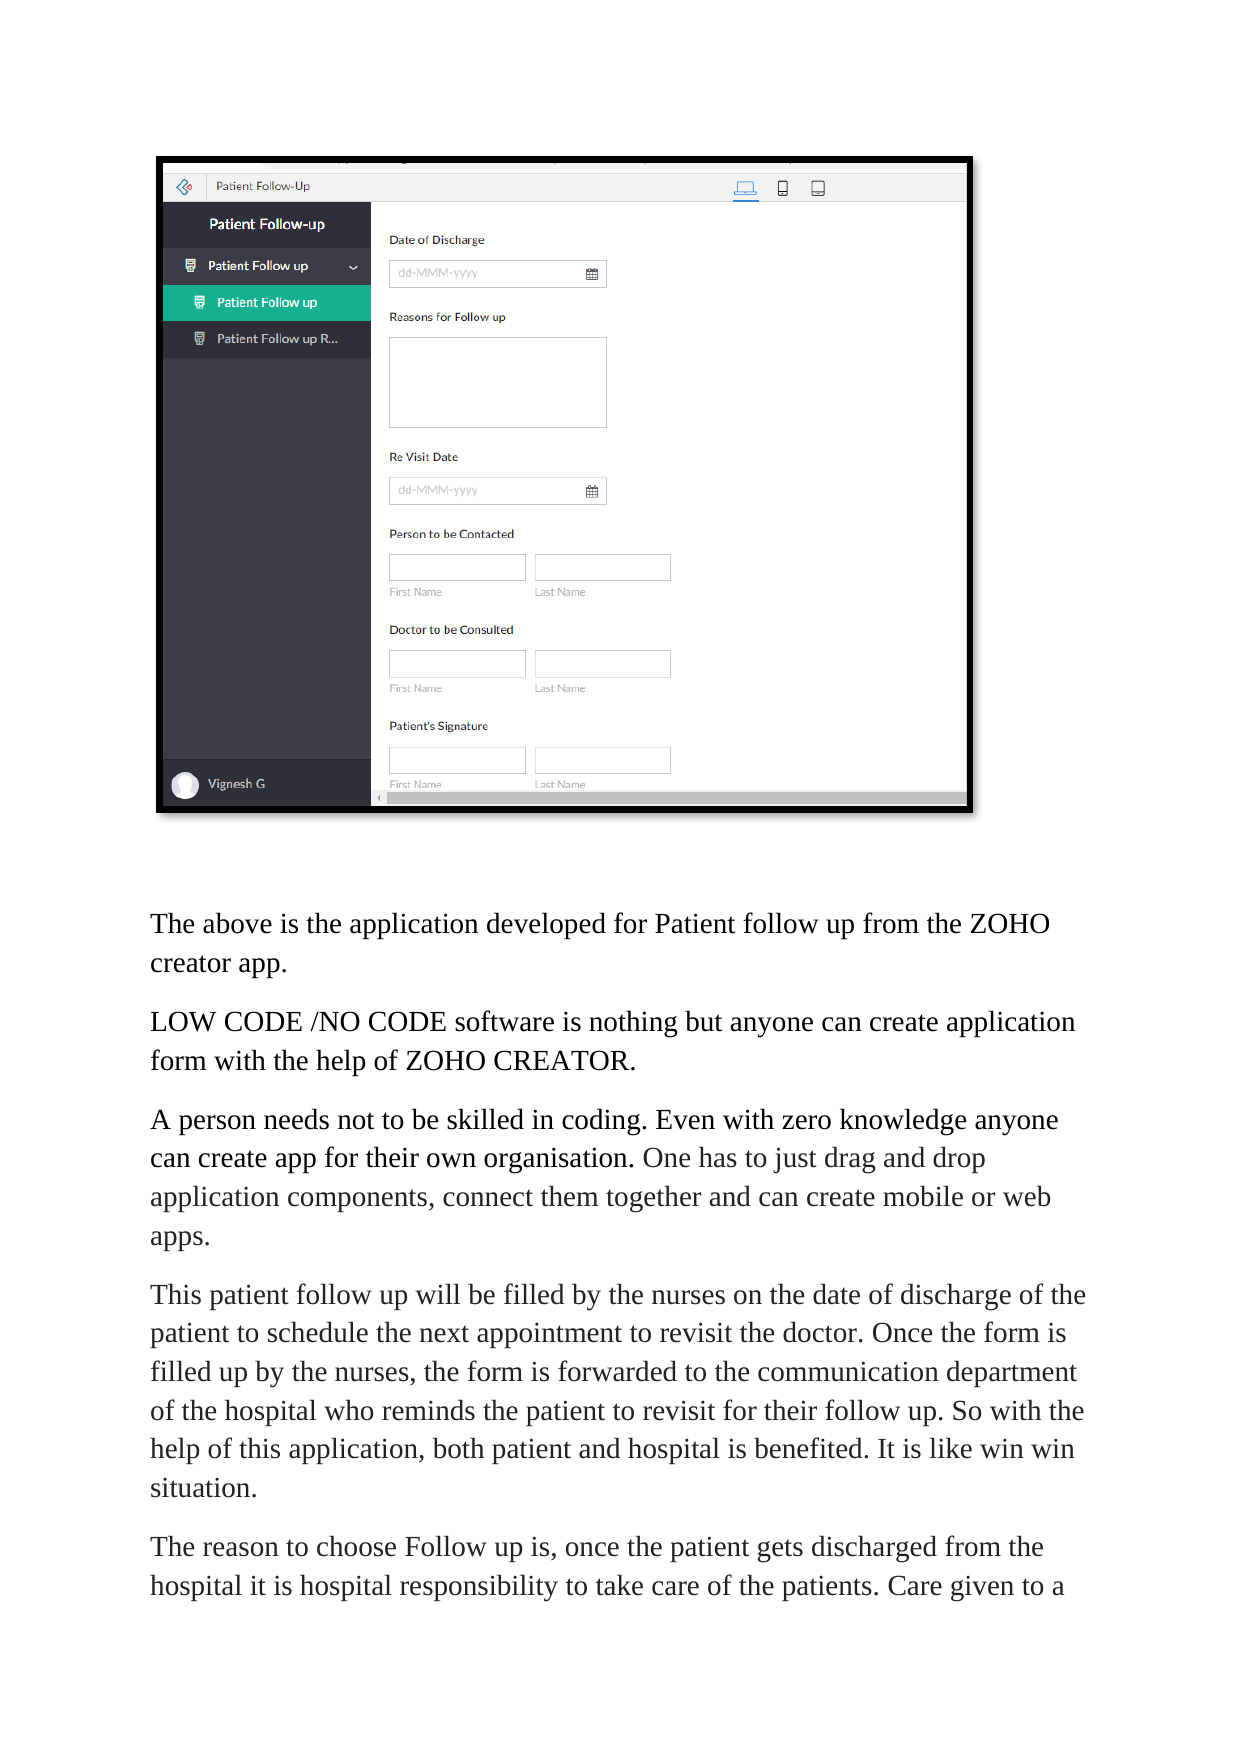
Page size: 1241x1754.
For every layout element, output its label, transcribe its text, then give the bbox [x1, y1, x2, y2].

text LOW CODE /NO CODE software is nothing but anyone can create application form with the help of ZOHO CREATOR. [150, 1004, 1090, 1076]
text This patient follow up will be filled by the nurses on the date of discharge of the patient to schedule the next appointment to revisit the doctor. Once the form is filled up by the nurses, the form is forwarded to the communication department of the hospital who reminds the patient to revisit for their follow up. So with the help of this application, both patient and hospital is benefited. It is like win win situation. [150, 1277, 1090, 1503]
picture [163, 163, 967, 806]
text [150, 1529, 1090, 1601]
text A person needs not to be skilled in coding. Even with zero knowledge anyone can create app for their own organisation. One has to just drag and drop application components, connect them together and can create mobile or web apps. [150, 1102, 1090, 1251]
text The above is the application developed for Patient follow up from the ZOHO creator app. [150, 906, 1090, 978]
